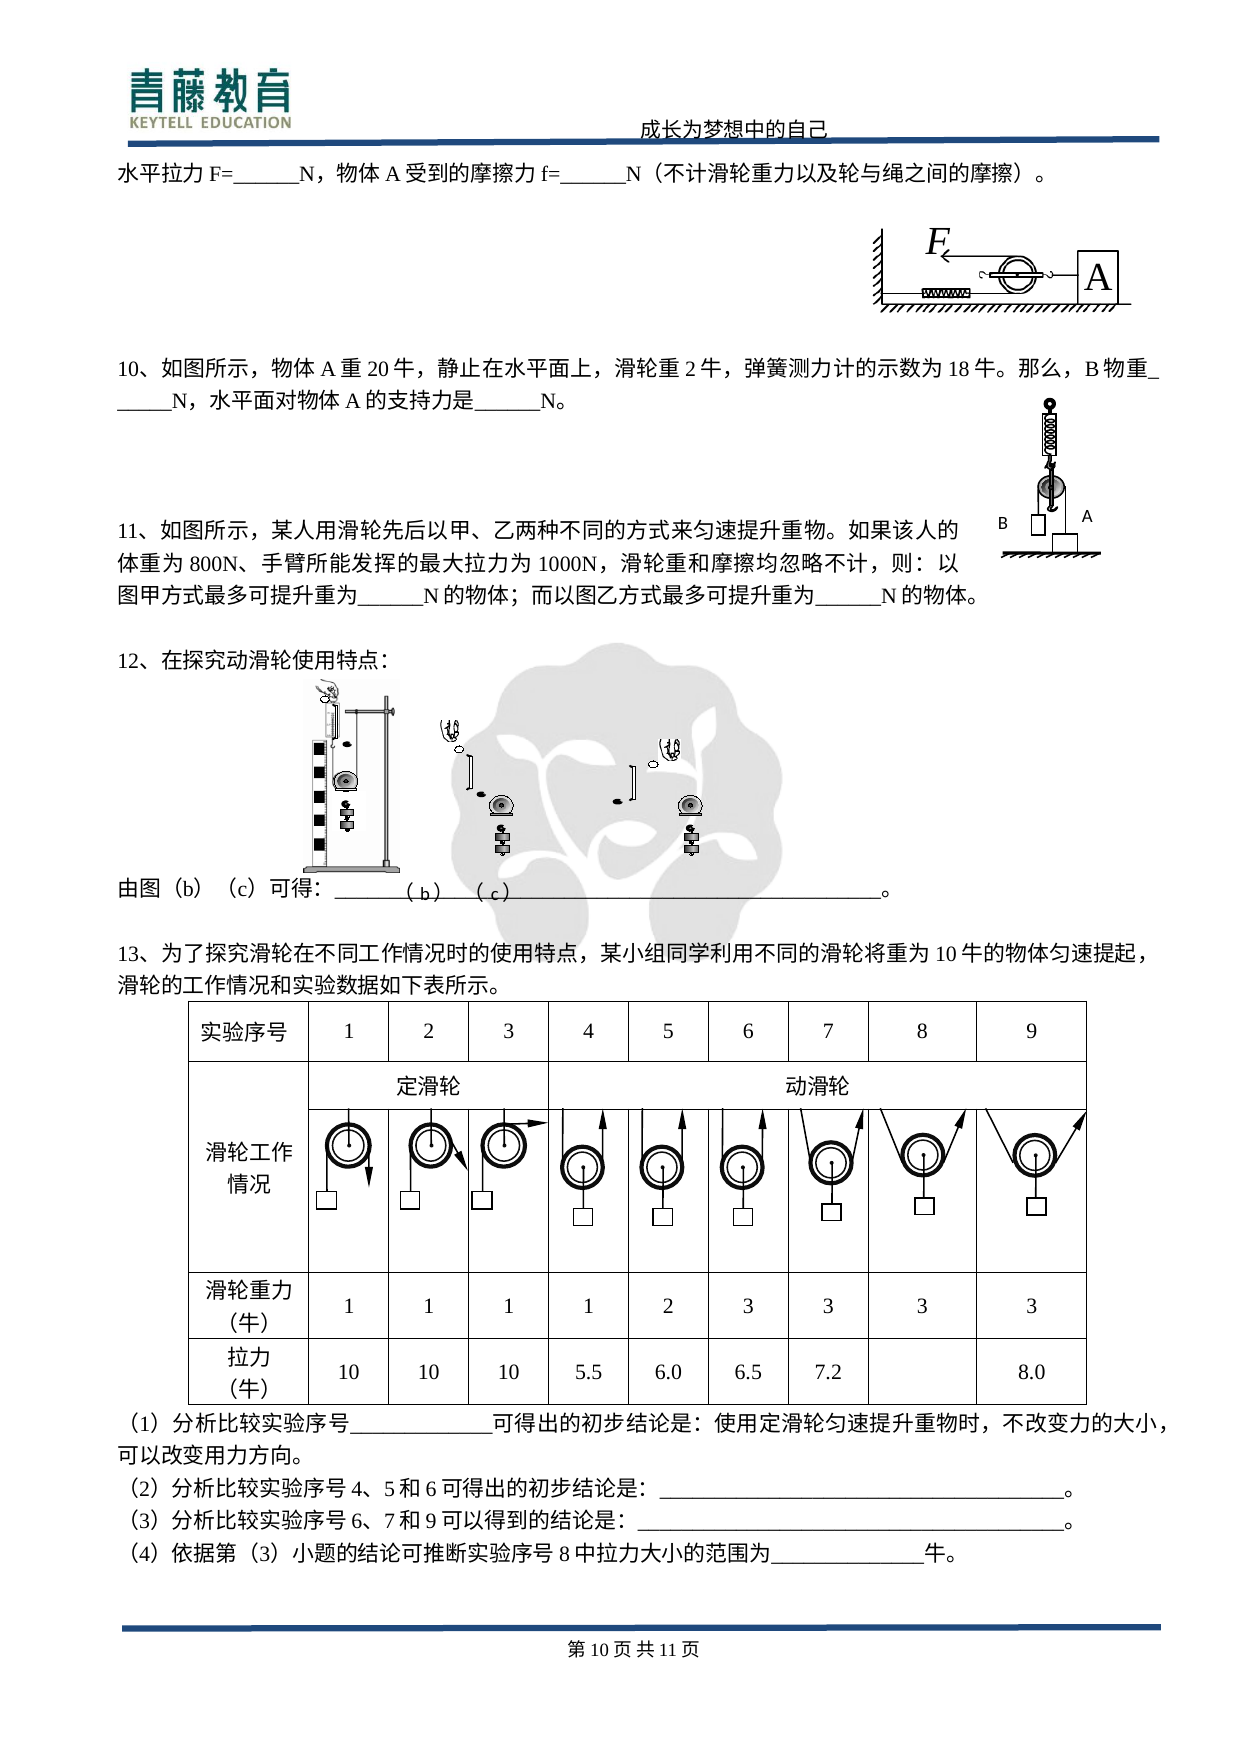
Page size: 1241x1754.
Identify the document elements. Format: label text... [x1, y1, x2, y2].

table_header 3 [469, 1002, 548, 1061]
table_cell [469, 1110, 548, 1272]
table_cell 滑轮工作 情况 [189, 1062, 308, 1272]
text 10、如图所示，物体A重20牛，静止在水平面上，滑轮重2牛，弹簧测力计的示数为18牛。那么，B物重______N，水平面对物体A的支持力是______N。 [117, 351, 1159, 416]
table_cell 10 [389, 1339, 468, 1404]
table_header 9 [977, 1002, 1086, 1061]
text （2）分析比较实验序号4、5和6可得出的初步结论是：_____________________________________。 [117, 1470, 1159, 1503]
table_cell 3 [709, 1273, 788, 1338]
table_cell [977, 1110, 1086, 1272]
table_header 7 [789, 1002, 868, 1061]
table_cell 6.0 [629, 1339, 708, 1404]
table_cell [869, 1339, 976, 1404]
text 11、如图所示，某人用滑轮先后以甲、乙两种不同的方式来匀速提升重物。如果该人的体重为800N、手臂所能发挥的最大拉力为1000N，滑轮重和摩擦均忽略不计，则：以图甲方式最多可提升重为______N的物体；而以图乙方式最多可提升重为______N的物体。 [117, 513, 1159, 611]
table_cell [549, 1110, 628, 1272]
table_cell 2 [629, 1273, 708, 1338]
text （1）分析比较实验序号_____________可得出的初步结论是：使用定滑轮匀速提升重物时，不改变力的大小，可以改变用力方向。 [117, 1405, 1159, 1470]
text 由图（b）（c）可得：__________________________________________________。 [117, 871, 1159, 903]
table_cell 1 [309, 1273, 388, 1338]
table_cell 拉力（牛） [189, 1339, 308, 1404]
table_cell [869, 1110, 976, 1272]
table_cell 7.2 [789, 1339, 868, 1404]
table_cell 10 [309, 1339, 388, 1404]
table_cell [629, 1110, 708, 1272]
table_cell 8.0 [977, 1339, 1086, 1404]
text 12、在探究动滑轮使用特点： [117, 643, 1159, 676]
table_cell 5.5 [549, 1339, 628, 1404]
table_header 6 [709, 1002, 788, 1061]
table_cell [709, 1110, 788, 1272]
table_cell 6.5 [709, 1339, 788, 1404]
picture [872, 227, 1132, 313]
table_cell 3 [869, 1273, 976, 1338]
picture [658, 739, 681, 761]
table_cell 1 [469, 1273, 548, 1338]
table_cell [789, 1110, 868, 1272]
table_cell 1 [549, 1273, 628, 1338]
table_cell 1 [389, 1273, 468, 1338]
table_header 实验序号 [189, 1002, 308, 1061]
table_cell [309, 1110, 388, 1272]
table_cell 10 [469, 1339, 548, 1404]
table_cell 动滑轮 [549, 1062, 1086, 1108]
picture [439, 720, 460, 742]
picture [113, 51, 303, 134]
table_header 2 [389, 1002, 468, 1061]
table_cell 滑轮重力（牛） [189, 1273, 308, 1338]
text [117, 156, 1159, 188]
table_cell 3 [977, 1273, 1086, 1338]
table_header 1 [309, 1002, 388, 1061]
table_cell 定滑轮 [309, 1062, 548, 1108]
text （4）依据第（3）小题的结论可推断实验序号8中拉力大小的范围为______________牛。 [117, 1535, 1159, 1568]
table_header 4 [549, 1002, 628, 1061]
table_cell [389, 1110, 468, 1272]
table_cell 3 [789, 1273, 868, 1338]
table_header 8 [869, 1002, 976, 1061]
picture [303, 679, 400, 871]
text 13、为了探究滑轮在不同工作情况时的使用特点，某小组同学利用不同的滑轮将重为10牛的物体匀速提起，滑轮的工作情况和实验数据如下表所示。 [117, 936, 1159, 1001]
table_header 5 [629, 1002, 708, 1061]
text （3）分析比较实验序号6、7和9可以得到的结论是：_______________________________________。 [117, 1503, 1159, 1535]
